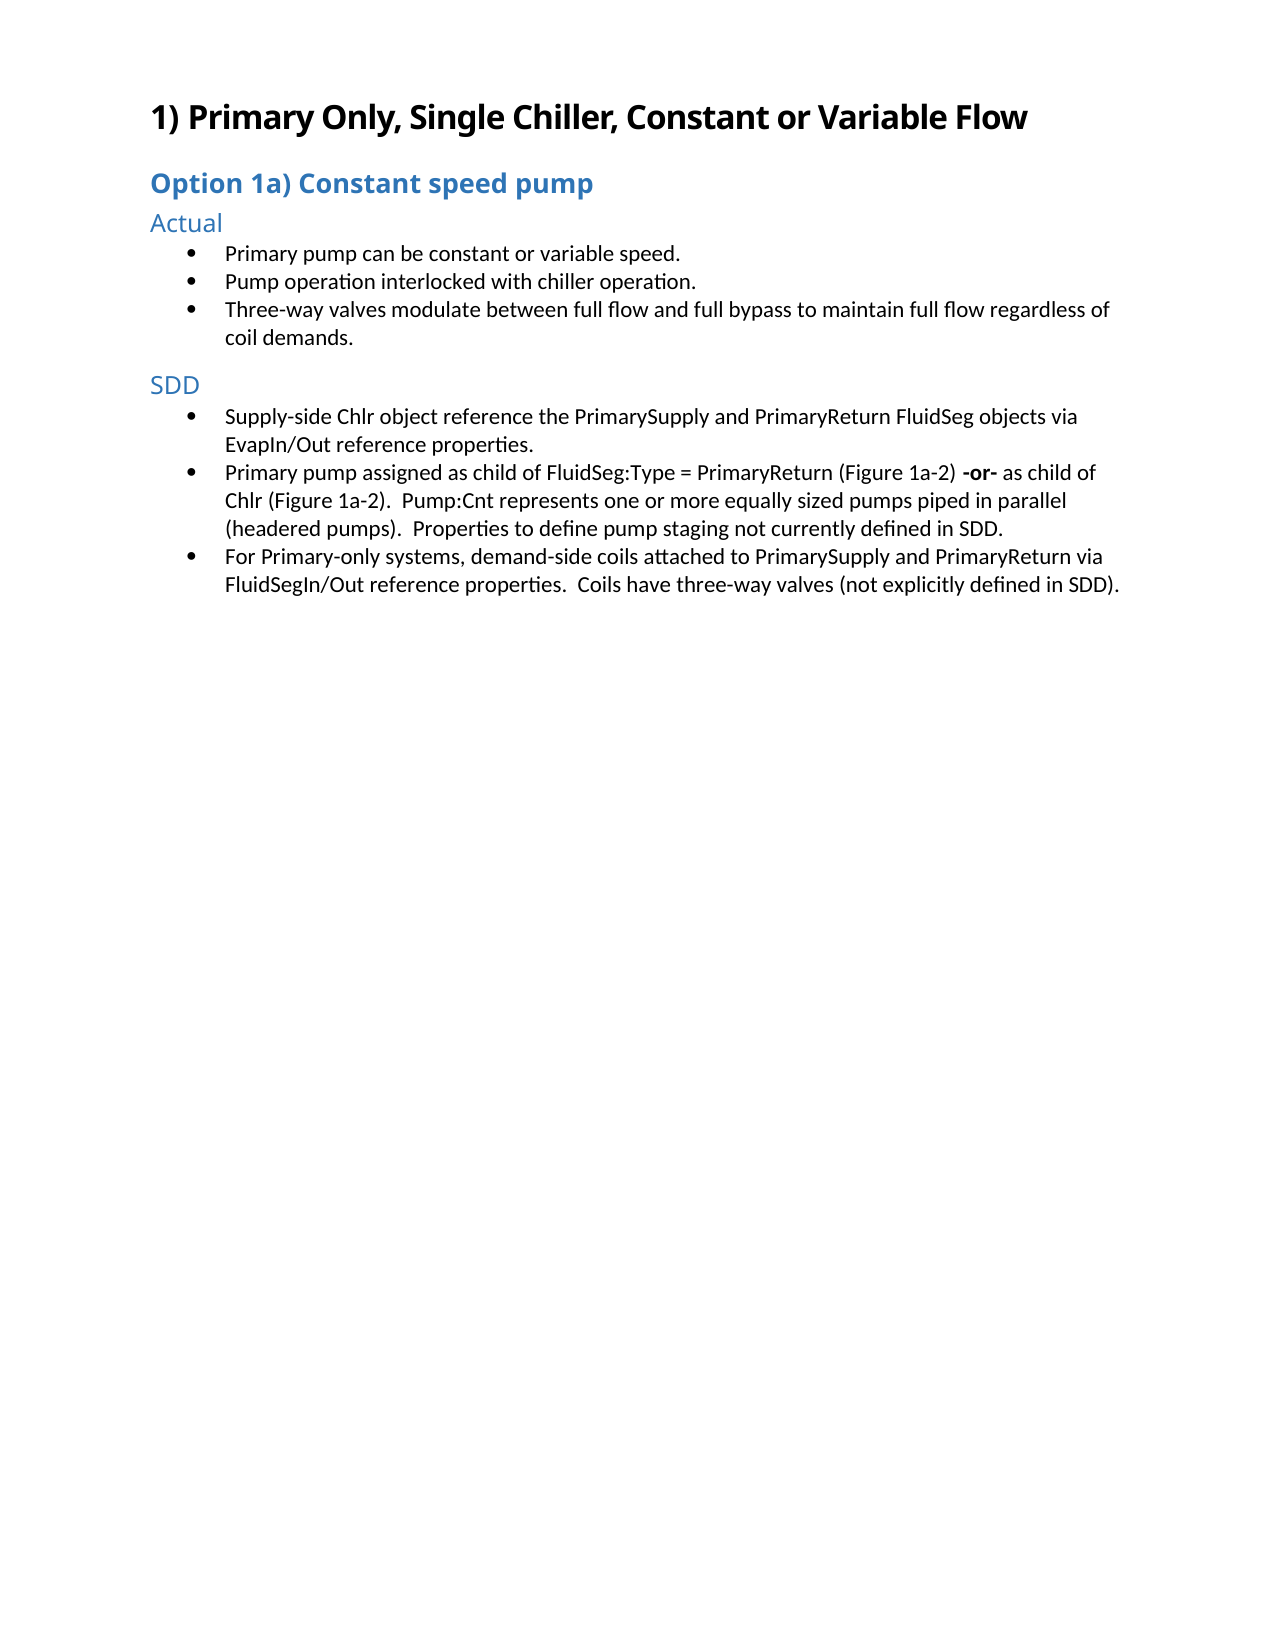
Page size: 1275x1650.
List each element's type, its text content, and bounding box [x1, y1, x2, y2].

list Supply-side Chlr object reference the PrimarySupply and PrimaryReturn FluidSeg objects via EvapIn/Out reference properties. [187, 402, 1125, 458]
title Primary Only, Single Chiller, Constant or Variable Flow [150, 94, 1125, 139]
list Primary pump assigned as child of FluidSeg:Type = PrimaryReturn (Figure 1a-2) -or- as child of Chlr (Figure 1a-2). Pump:Cnt represents one or more equally sized pumps piped in parallel (headered pumps). Properties to define pump staging not currently defined in SDD. [187, 458, 1125, 542]
list Three-way valves modulate between full flow and full bypass to maintain full flow regardless of coil demands. [187, 295, 1125, 351]
list Pump operation interlocked with chiller operation. [187, 267, 1125, 295]
list Primary pump can be constant or variable speed. [187, 239, 1125, 267]
subtitle SDD [150, 368, 1125, 402]
list For Primary-only systems, demand-side coils attached to PrimarySupply and PrimaryReturn via FluidSegIn/Out reference properties. Coils have three-way valves (not explicitly defined in SDD). [187, 542, 1125, 598]
subtitle Actual [150, 205, 1125, 239]
subtitle Option 1a) Constant speed pump [150, 164, 1125, 201]
